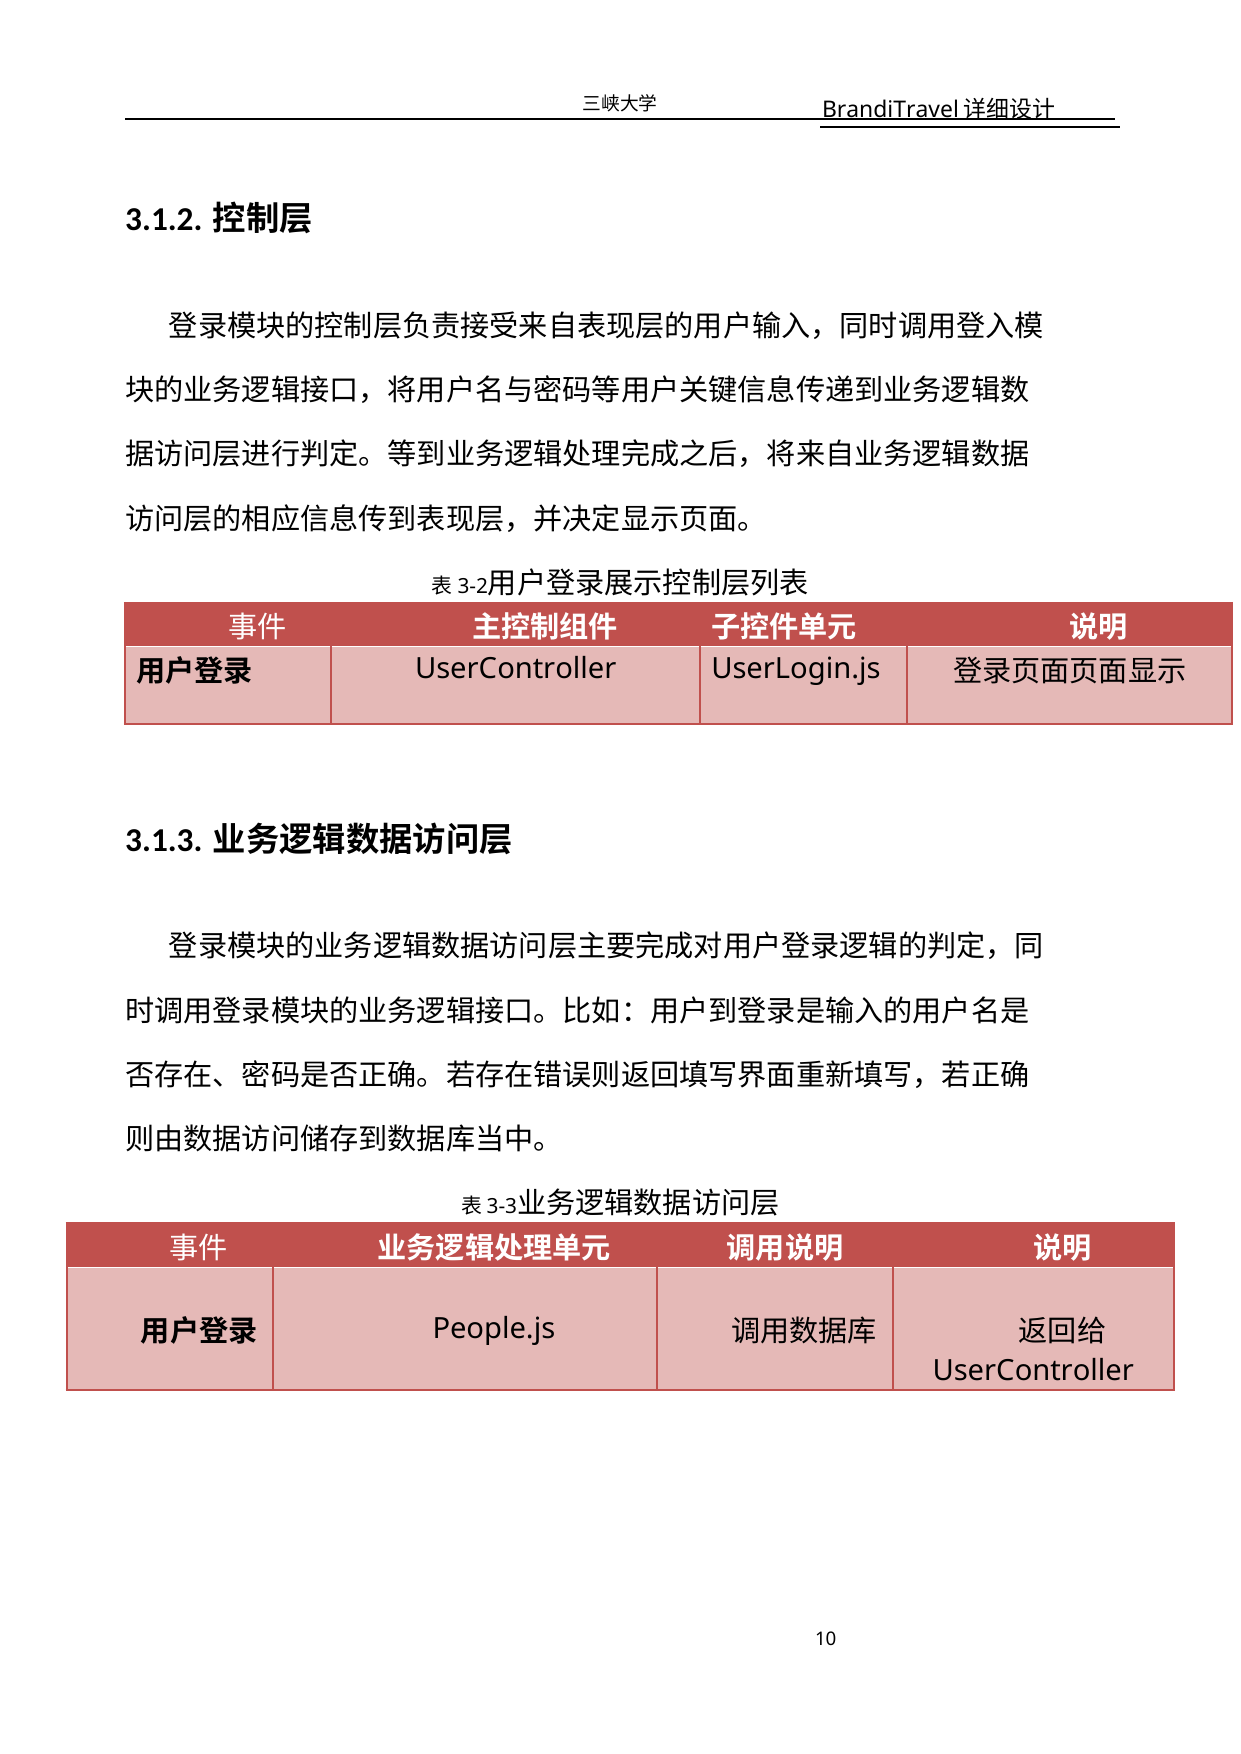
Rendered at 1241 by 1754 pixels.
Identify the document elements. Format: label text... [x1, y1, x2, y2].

table_cell 返回给 UserController [894, 1268, 1173, 1389]
table_header 业务逻辑处理单元 [274, 1224, 656, 1267]
table_cell 用户登录 [68, 1268, 272, 1389]
table_cell UserLogin.js [701, 647, 906, 723]
table_cell 登录页面页面显示 [908, 647, 1231, 723]
table_cell 调用数据库 [658, 1268, 892, 1389]
table_header 事件 [68, 1224, 272, 1267]
table_cell People.js [274, 1268, 656, 1389]
subtitle 控制层 [125, 192, 1115, 240]
subtitle 业务逻辑数据访问层 [125, 812, 1115, 861]
table_header 调用说明 [658, 1224, 892, 1267]
text 登录模块的控制层负责接受来自表现层的用户输入，同时调用登入模块的业务逻辑接口，将用户名与密码等用户关键信息传递到业务逻辑数据访问层进行判定。等到业务逻辑处理完成之后，将来自业务逻辑数据访问层的相应信息传到表现层，并决定显示页面。 [125, 302, 1056, 537]
table_header 说明 [908, 604, 1231, 646]
table_cell 用户登录 [126, 647, 330, 723]
table_cell UserController [332, 647, 699, 723]
table_header 主控制组件 [332, 604, 699, 646]
table_header 子控件单元 [701, 604, 906, 646]
table_header 事件 [126, 604, 330, 646]
text 登录模块的业务逻辑数据访问层主要完成对用户登录逻辑的判定，同时调用登录模块的业务逻辑接口。比如：用户到登录是输入的用户名是否存在、密码是否正确。若存在错误则返回填写界面重新填写，若正确则由数据访问储存到数据库当中。 [125, 923, 1056, 1158]
table_header 说明 [894, 1224, 1173, 1267]
